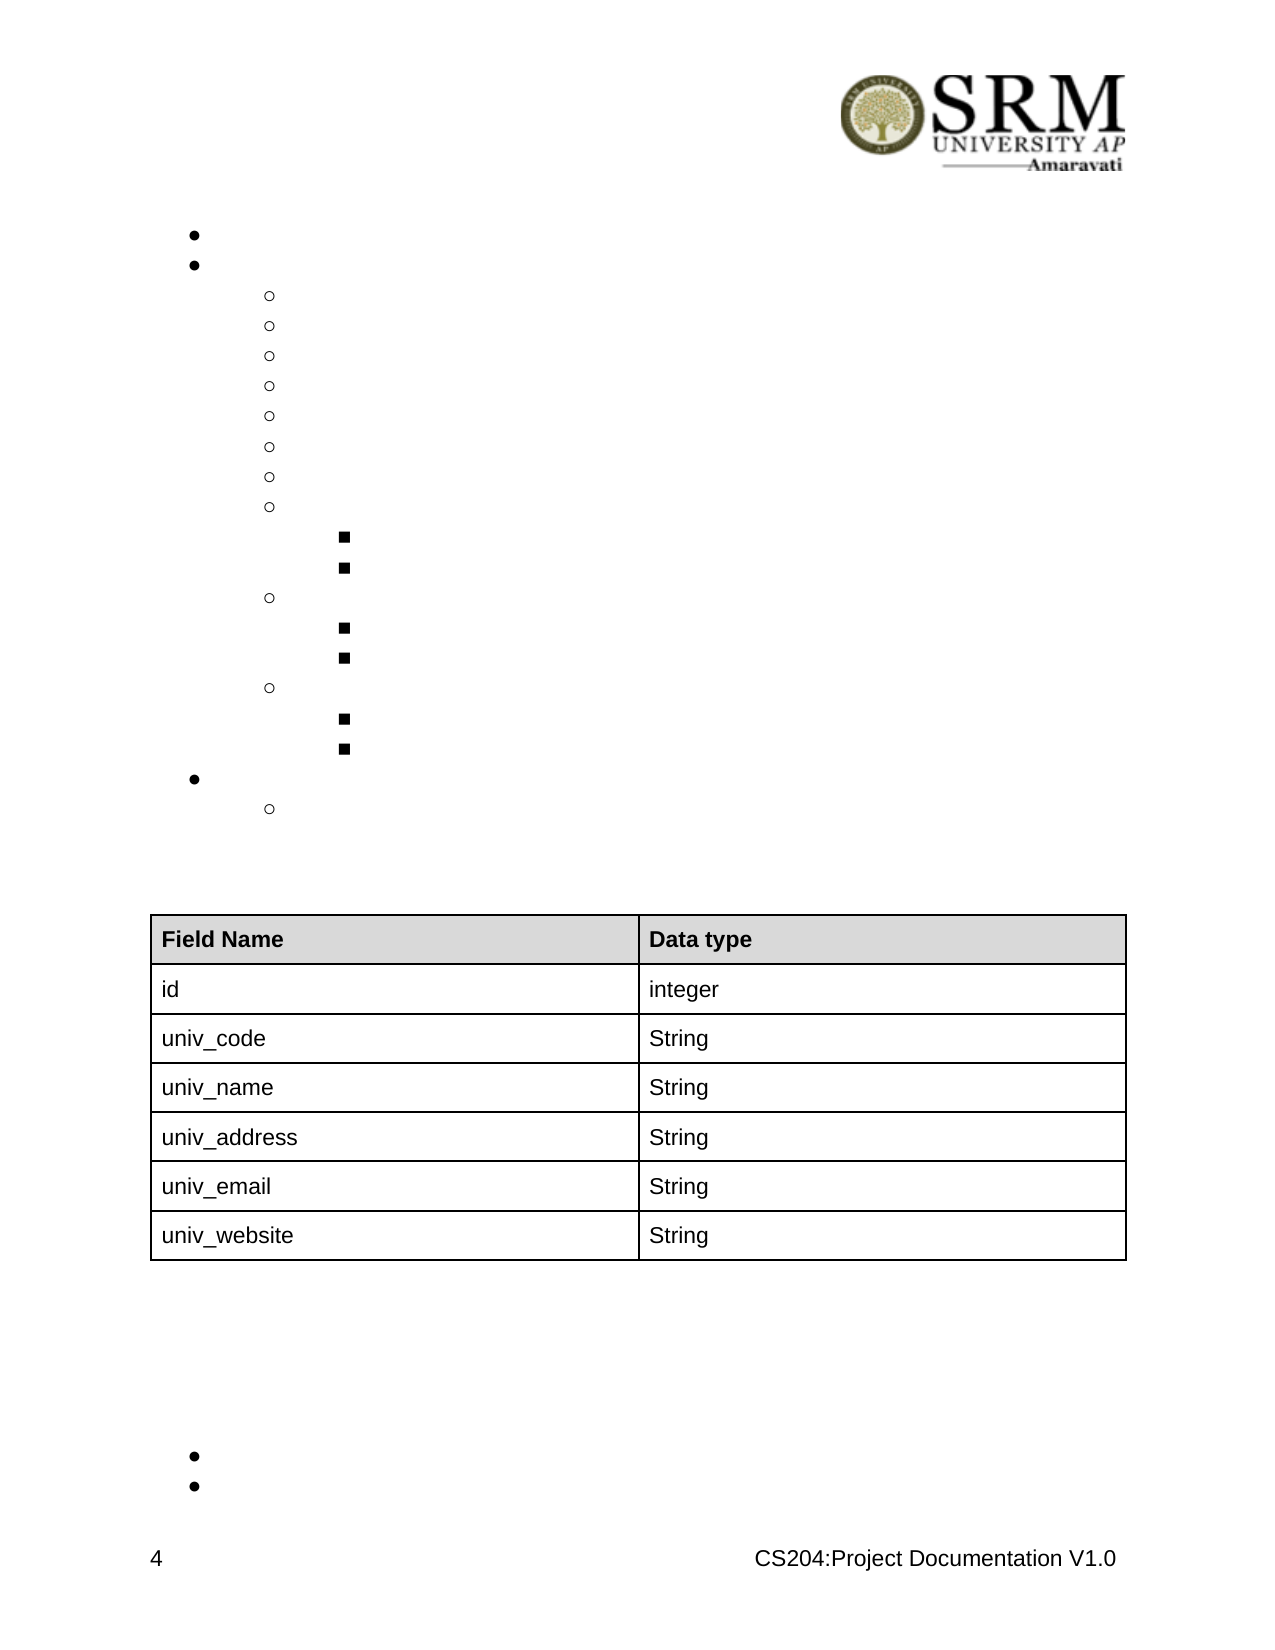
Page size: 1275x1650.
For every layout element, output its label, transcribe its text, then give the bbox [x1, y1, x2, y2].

table_cell univ_name [152, 1064, 638, 1111]
table_cell univ_code [152, 1015, 638, 1062]
table_cell String [640, 1113, 1125, 1160]
table_header Data type [640, 916, 1125, 963]
table_cell univ_email [152, 1162, 638, 1209]
table_cell integer [640, 965, 1125, 1012]
table_cell univ_address [152, 1113, 638, 1160]
table_cell String [640, 1162, 1125, 1209]
table_cell String [640, 1064, 1125, 1111]
table_cell String [640, 1212, 1125, 1259]
table_header Field Name [152, 916, 638, 963]
table_cell String [640, 1015, 1125, 1062]
table_cell id [152, 965, 638, 1012]
table_cell univ_website [152, 1212, 638, 1259]
picture [840, 75, 1125, 171]
